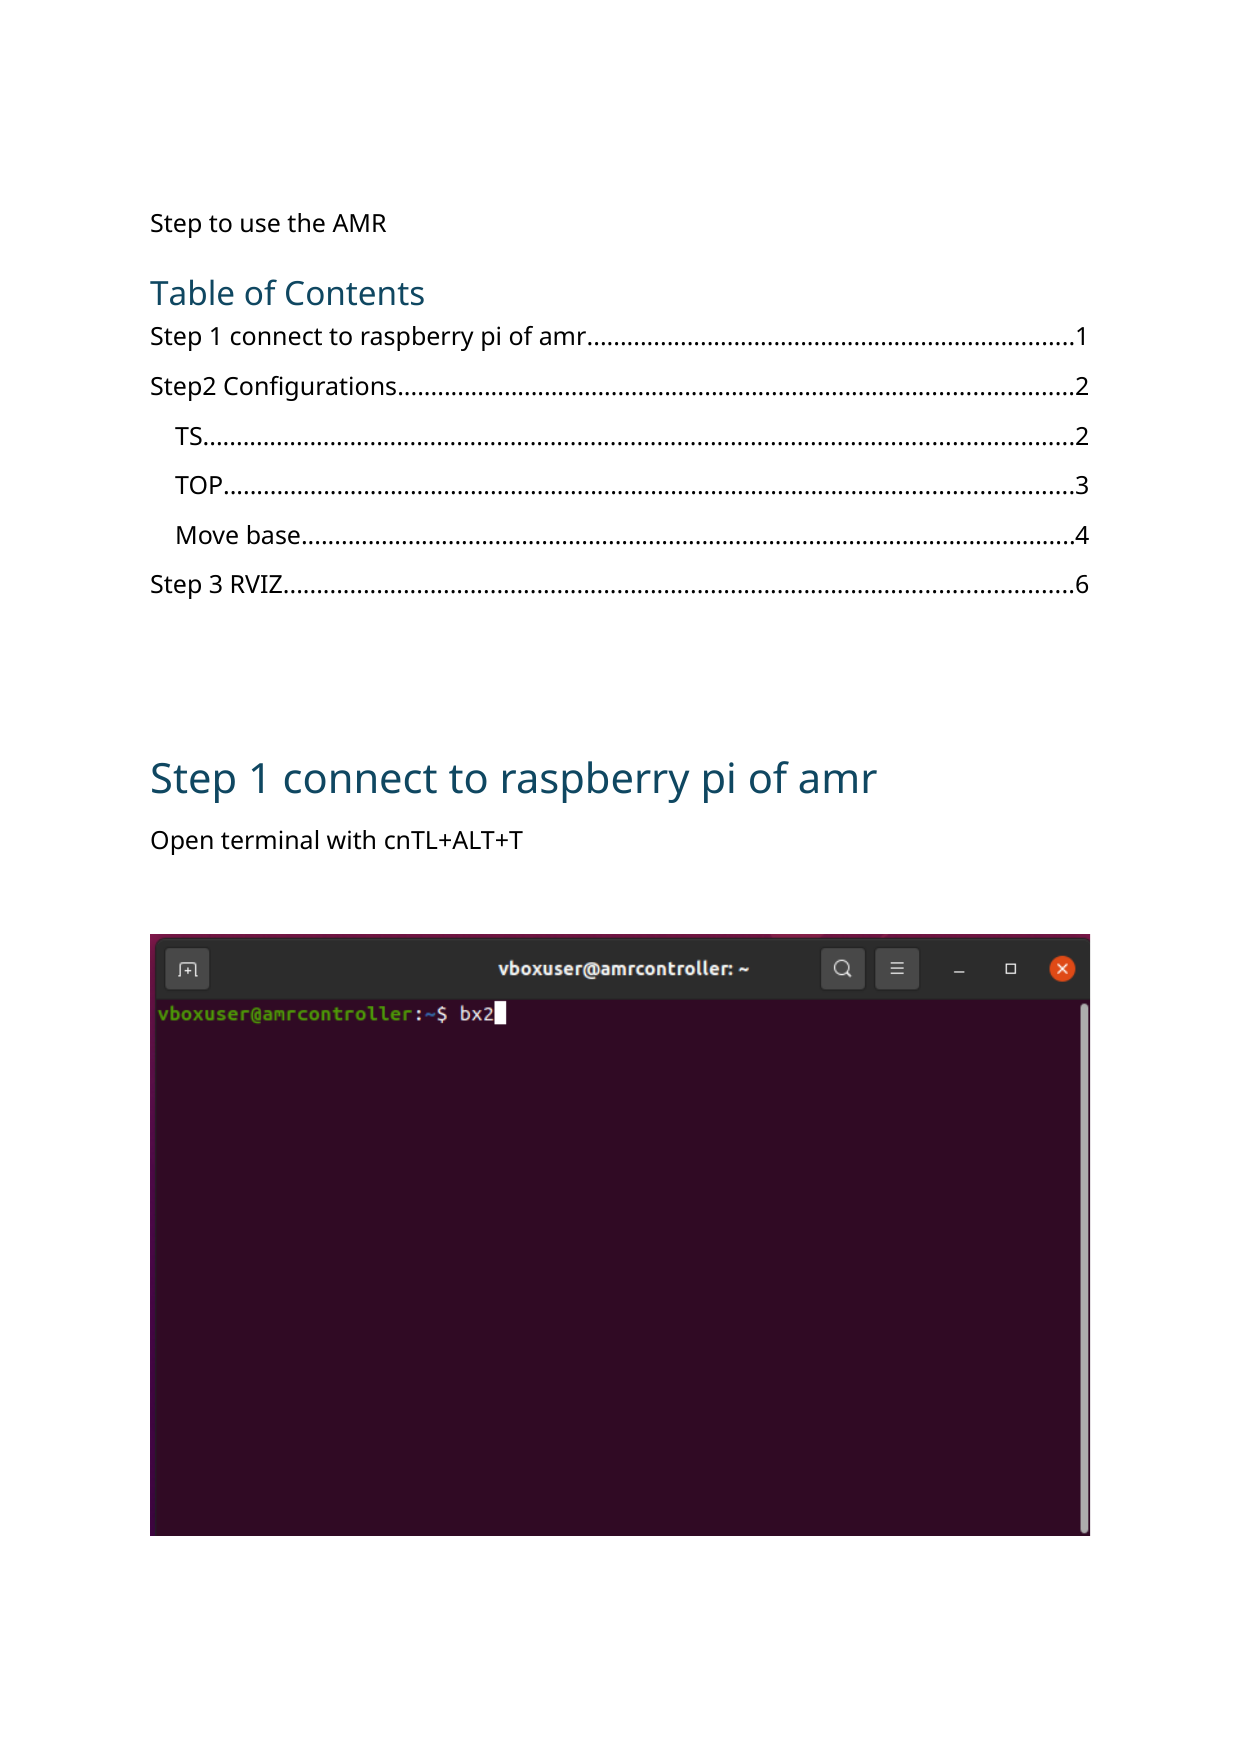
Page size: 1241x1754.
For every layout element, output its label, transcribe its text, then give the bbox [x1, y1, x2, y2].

picture [150, 934, 1091, 1536]
text Step to use the AMR [150, 206, 1090, 240]
text Open terminal with cnTL+ALT+T [150, 822, 1090, 857]
subtitle Step 1 connect to raspberry pi of amr [150, 749, 1090, 806]
